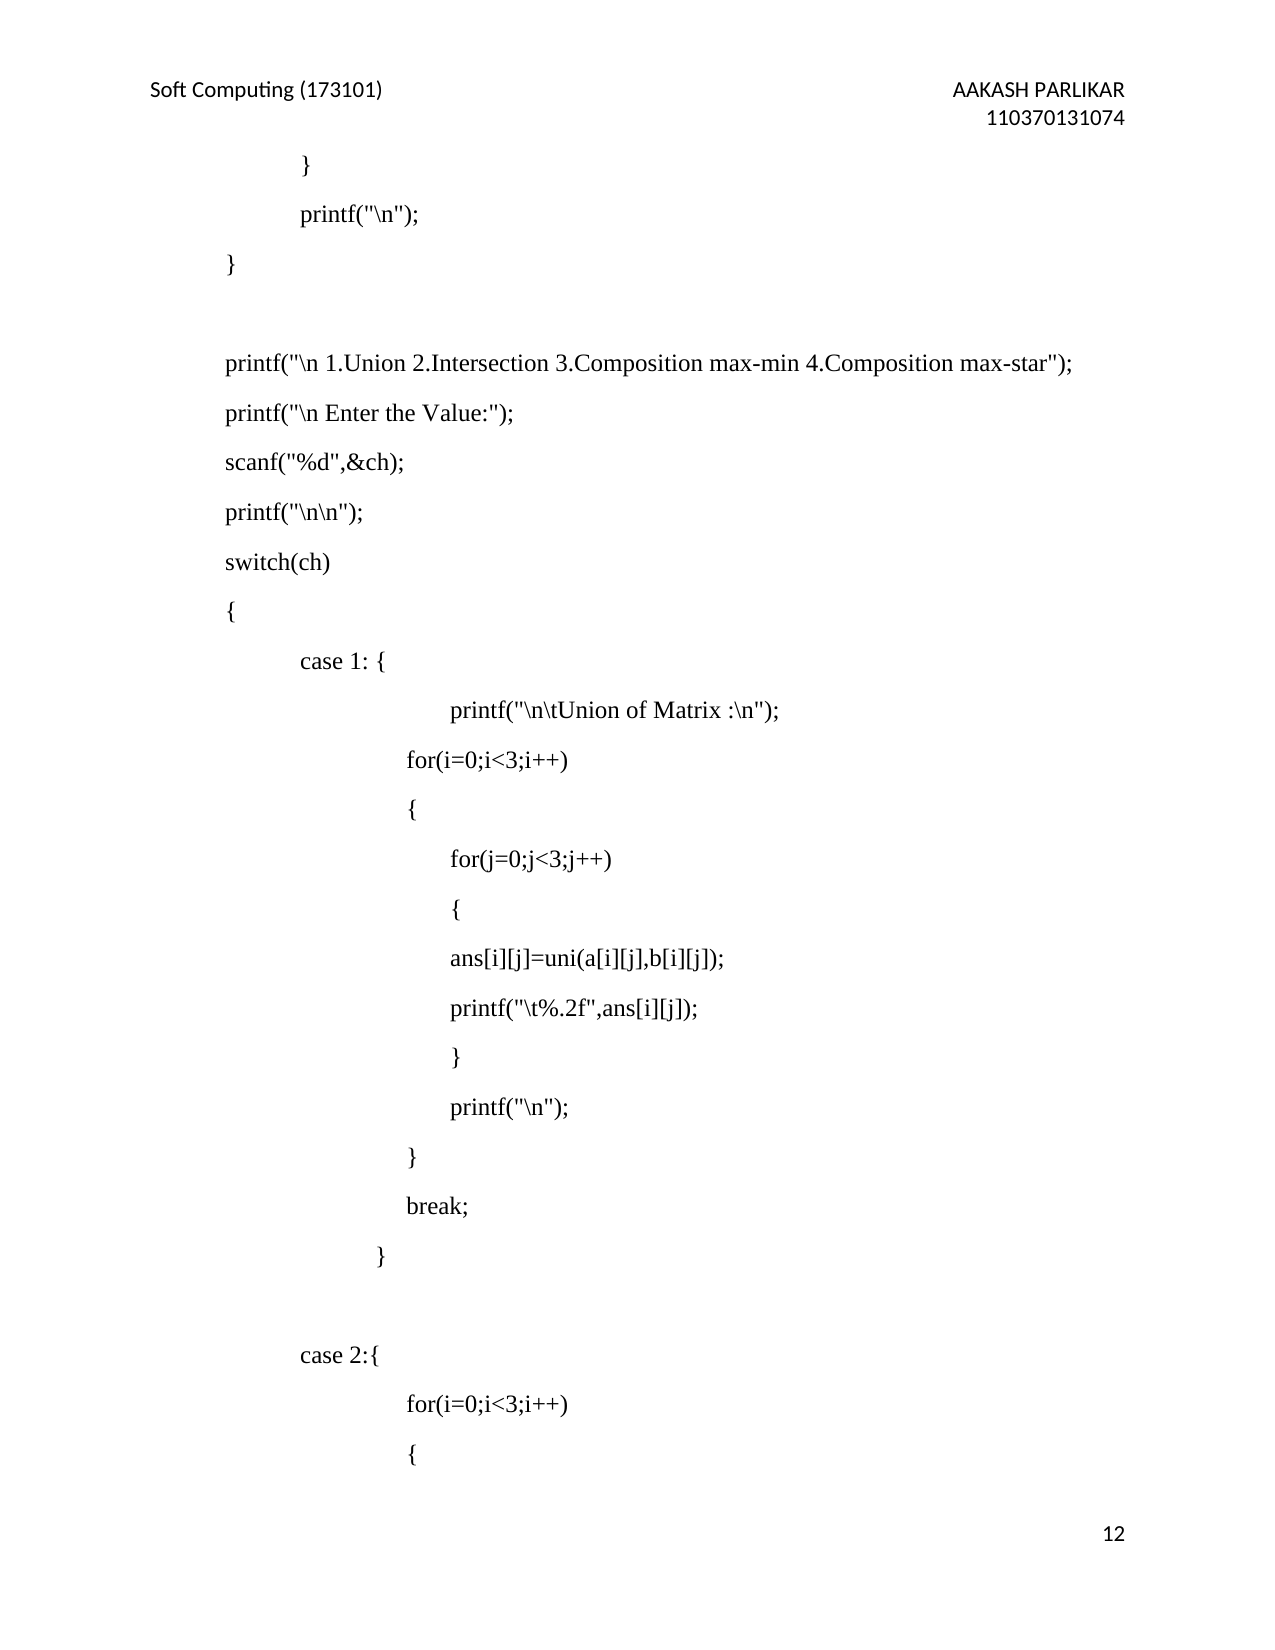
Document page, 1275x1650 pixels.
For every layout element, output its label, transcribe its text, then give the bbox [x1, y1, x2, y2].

text switch(ch) [150, 547, 1125, 575]
text { [150, 794, 1125, 823]
text } [150, 1042, 1125, 1071]
text } [150, 249, 1125, 278]
text printf("\n\n"); [150, 497, 1125, 526]
text } [150, 1241, 1125, 1269]
text printf("\n"); [150, 199, 1125, 228]
text } [150, 1142, 1125, 1170]
text case 1: { [150, 646, 1125, 674]
text printf("\t%.2f",ans[i][j]); [150, 993, 1125, 1022]
text { [150, 1439, 1125, 1468]
text printf("\n"); [150, 1092, 1125, 1121]
text for(j=0;j<3;j++) [150, 844, 1125, 873]
text { [150, 894, 1125, 922]
text printf("\n 1.Union 2.Intersection 3.Composition max-min 4.Composition max-star"); [150, 348, 1125, 377]
text for(i=0;i<3;i++) [150, 745, 1125, 774]
text printf("\n Enter the Value:"); [150, 398, 1125, 427]
text } [150, 150, 1125, 179]
text for(i=0;i<3;i++) [150, 1389, 1125, 1418]
text { [150, 596, 1125, 625]
text break; [150, 1191, 1125, 1220]
text printf("\n\tUnion of Matrix :\n"); [150, 695, 1125, 724]
text scanf("%d",&ch); [150, 447, 1125, 476]
text case 2:{ [150, 1340, 1125, 1369]
text ans[i][j]=uni(a[i][j],b[i][j]); [150, 943, 1125, 972]
